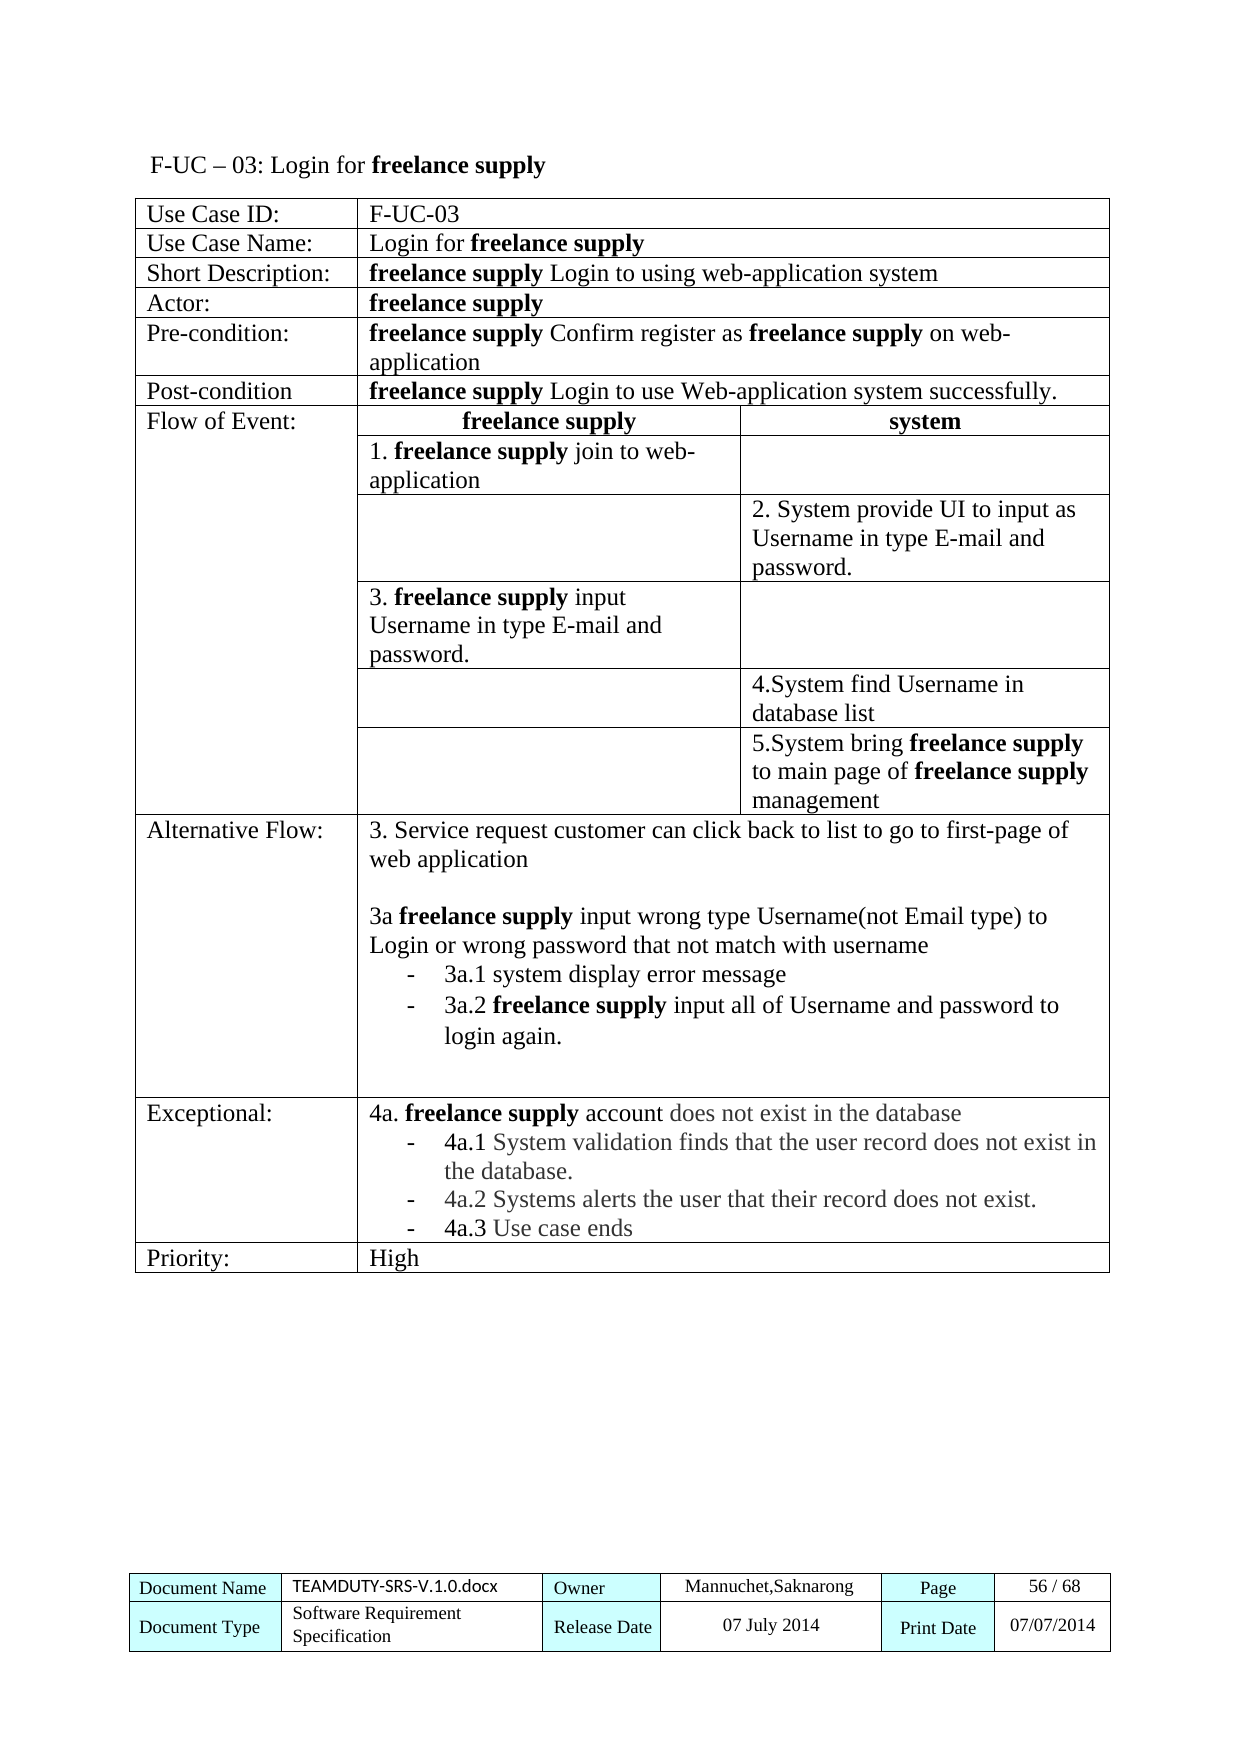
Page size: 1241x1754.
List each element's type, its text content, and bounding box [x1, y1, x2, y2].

table_cell freelance supply [358, 288, 1109, 317]
table_cell [741, 436, 1109, 493]
table_cell 2. System provide UI to input as Username in type E-mail and password. [741, 495, 1109, 581]
table_cell Actor: [136, 288, 357, 317]
table_cell [741, 582, 1109, 668]
table_cell [358, 669, 740, 727]
table_cell system [741, 406, 1109, 435]
table_cell 1. freelance supply join to web-application [358, 436, 740, 493]
table_header Use Case ID: [136, 199, 357, 227]
table_cell Login for freelance supply [358, 229, 1109, 257]
table_cell Alternative Flow: [136, 815, 357, 1097]
table_cell freelance supply Login to use Web-application system successfully. [358, 376, 1109, 405]
table_cell Pre-condition: [136, 318, 357, 375]
table_cell Flow of Event: [136, 406, 357, 814]
table_cell 4a. freelance supply account does not exist in the database 4a.1 System validation finds that the user record does not exist in the database. 4a.2 Systems alerts the user that their record does not exist. 4a.3 Use case ends [358, 1098, 1109, 1242]
table_cell freelance supply [358, 406, 740, 435]
table_header F-UC-03 [358, 199, 1109, 227]
table_cell 3. Service request customer can click back to list to go to first-page of web application 3a freelance supply input wrong type Username(not Email type) to Login or wrong password that not match with username 3a.1 system display error message 3a.2 freelance supply input all of Username and password to login again. [358, 815, 1109, 1097]
table_cell freelance supply Login to using web-application system [358, 258, 1109, 287]
table_cell freelance supply Confirm register as freelance supply on web-application [358, 318, 1109, 375]
table_cell High [358, 1243, 1109, 1272]
table_cell Priority: [136, 1243, 357, 1272]
table_cell Post-condition [136, 376, 357, 405]
table_cell Use Case Name: [136, 229, 357, 257]
table_cell 4.System find Username in database list [741, 669, 1109, 727]
table_cell 3. freelance supply input Username in type E-mail and password. [358, 582, 740, 668]
table_cell [358, 495, 740, 581]
table_cell Exceptional: [136, 1098, 357, 1242]
subtitle F-UC – 03: Login for freelance supply [150, 150, 1090, 179]
table_cell [358, 728, 740, 814]
table_cell Short Description: [136, 258, 357, 287]
table_cell 5.System bring freelance supply to main page of freelance supply management [741, 728, 1109, 814]
